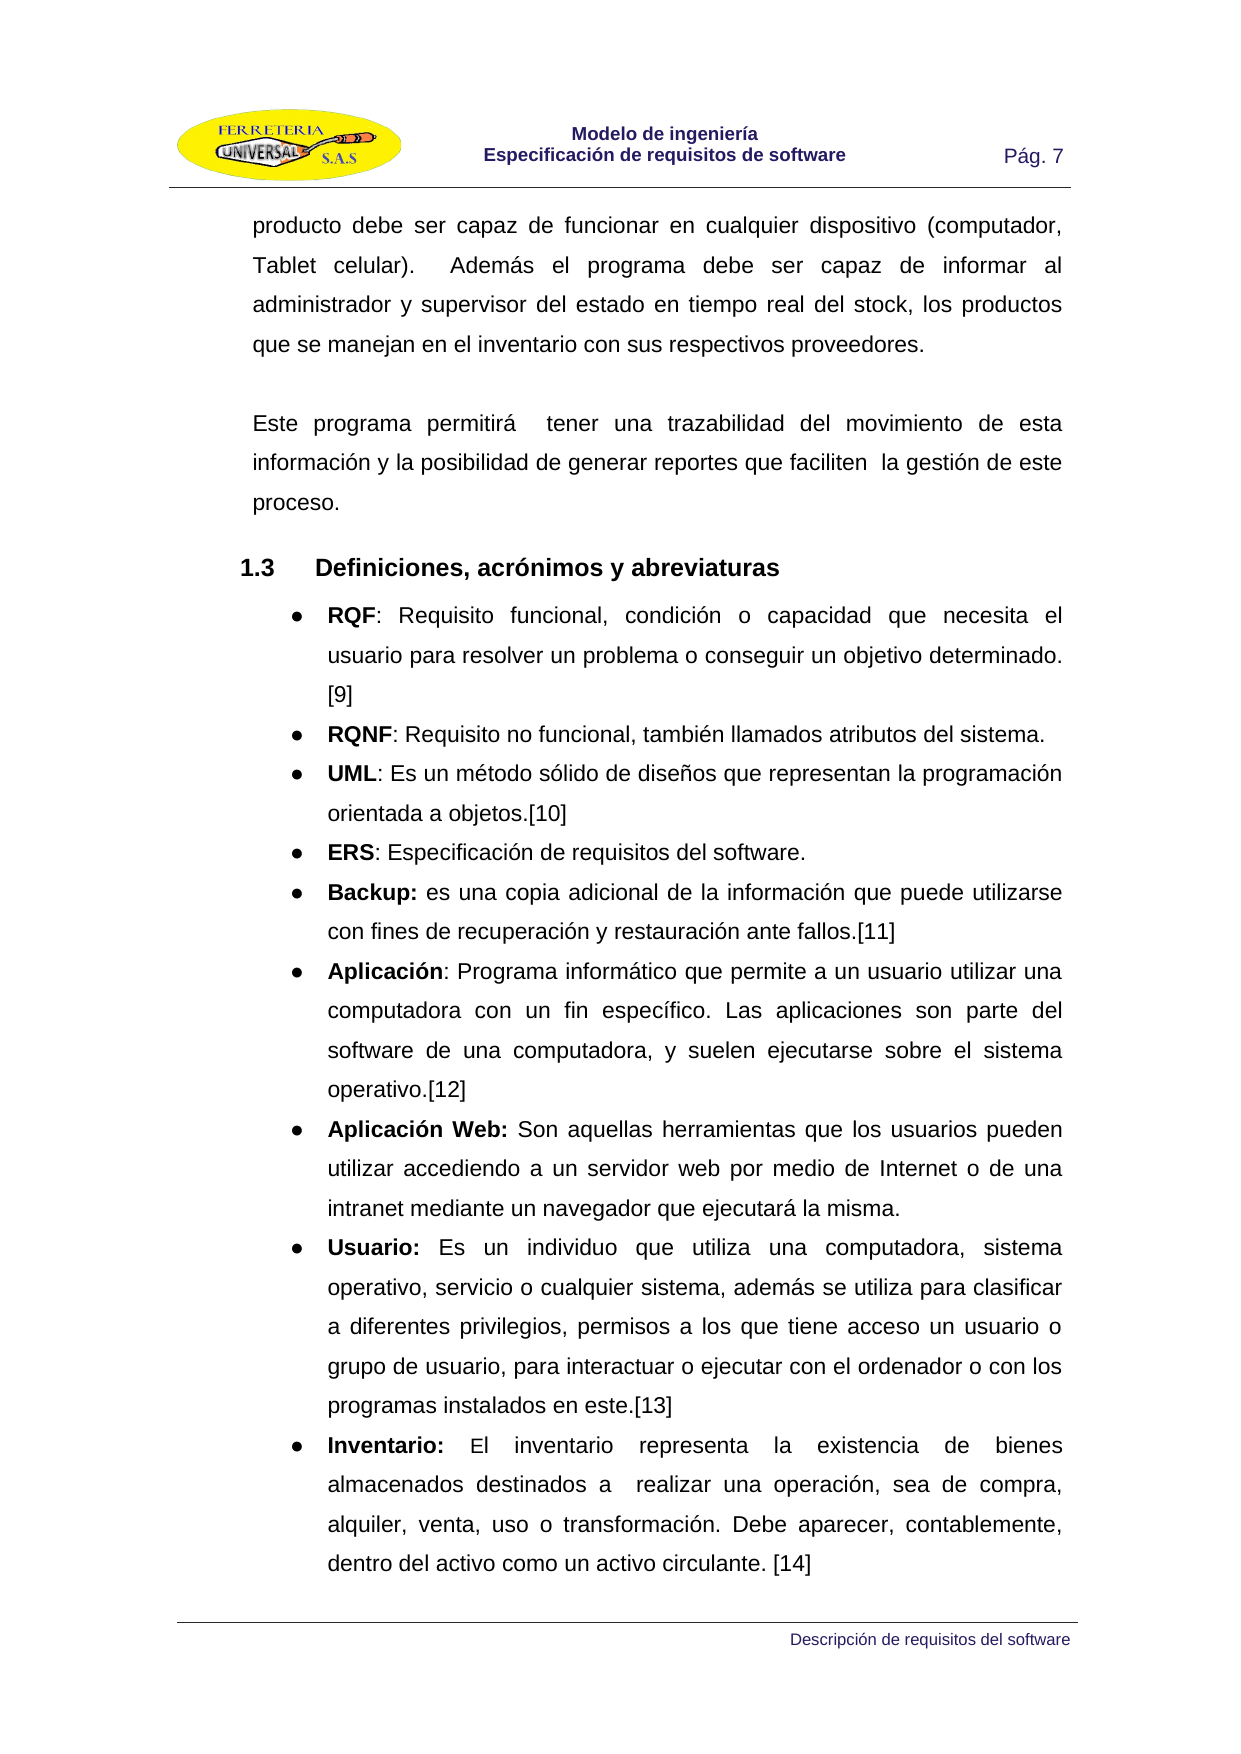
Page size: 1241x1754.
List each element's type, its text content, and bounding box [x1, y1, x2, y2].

list Aplicación Web: Son aquellas herramientas que los usuarios pueden utilizar accediendo a un servidor web por medio de Internet o de una intranet mediante un navegador que ejecutará la misma. [290, 1116, 1063, 1221]
text Este programa permitirá tener una trazabilidad del movimiento de esta información y la posibilidad de generar reportes que faciliten la gestión de este proceso. [252, 410, 1063, 515]
picture [176, 108, 402, 181]
list Aplicación: Programa informático que permite a un usuario utilizar una computadora con un fin específico. Las aplicaciones son parte del software de una computadora, y suelen ejecutarse sobre el sistema operativo.[12] [290, 958, 1063, 1103]
list ERS: Especificación de requisitos del software. [290, 839, 1063, 866]
list Inventario: El inventario representa la existencia de bienes almacenados destinados a realizar una operación, sea de compra, alquiler, venta, uso o transformación. Debe aparecer, contablemente, dentro del activo como un activo circulante. [14] [290, 1432, 1063, 1576]
list UML: Es un método sólido de diseños que representan la programación orientada a objetos.[10] [290, 760, 1063, 826]
subtitle Definiciones, acrónimos y abreviaturas [240, 553, 1063, 582]
list RQNF: Requisito no funcional, también llamados atributos del sistema. [290, 721, 1063, 747]
list RQF: Requisito funcional, condición o capacidad que necesita el usuario para resolver un problema o conseguir un objetivo determinado.[9] [290, 602, 1063, 708]
list Backup: es una copia adicional de la información que puede utilizarse con fines de recuperación y restauración ante fallos.[11] [290, 879, 1063, 945]
list Usuario: Es un individuo que utiliza una computadora, sistema operativo, servicio o cualquier sistema, además se utiliza para clasificar a diferentes privilegios, permisos a los que tiene acceso un usuario o grupo de usuario, para interactuar o ejecutar con el ordenador o con los programas instalados en este.[13] [290, 1234, 1063, 1418]
